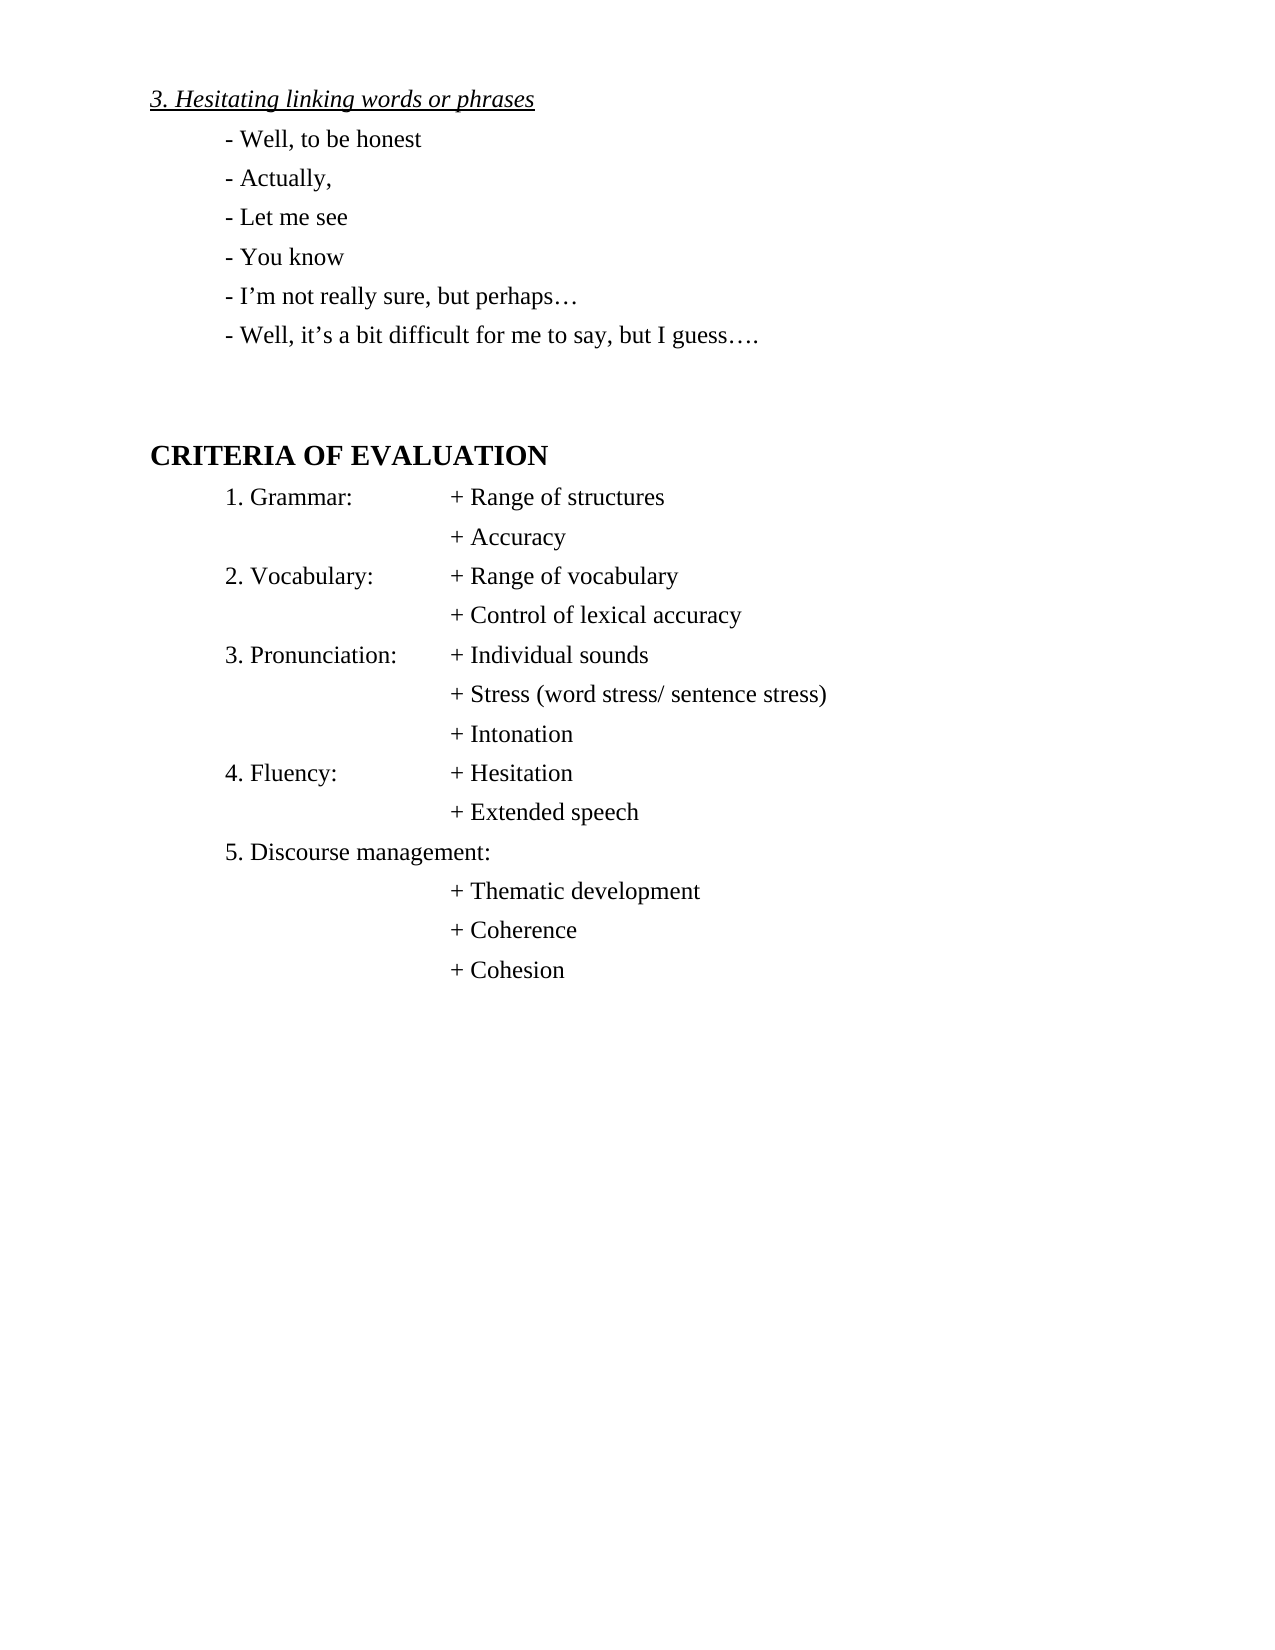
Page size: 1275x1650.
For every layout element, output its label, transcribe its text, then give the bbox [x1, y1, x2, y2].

text CRITERIA OF EVALUATION [150, 438, 1125, 471]
text + Coherence [150, 916, 1125, 944]
text 1. Grammar: + Range of structures [150, 482, 1125, 511]
text 5. Discourse management: [150, 837, 1125, 866]
text + Extended speech [150, 797, 1125, 826]
text + Cohesion [150, 955, 1125, 984]
text - Actually, [150, 163, 1125, 192]
text + Intonation [150, 719, 1125, 747]
text 2. Vocabulary: + Range of vocabulary [150, 561, 1125, 590]
text 3. Hesitating linking words or phrases [150, 84, 1125, 113]
text + Accuracy [150, 522, 1125, 551]
text - Well, to be honest [150, 124, 1125, 152]
text + Stress (word stress/ sentence stress) [150, 679, 1125, 708]
text 3. Pronunciation: + Individual sounds [150, 640, 1125, 669]
text - Let me see [150, 202, 1125, 231]
text + Thematic development [150, 876, 1125, 905]
text - Well, it’s a bit difficult for me to say, but I guess…. [150, 321, 1125, 349]
text - You know [150, 242, 1125, 271]
text 4. Fluency: + Hesitation [150, 758, 1125, 787]
text - I’m not really sure, but perhaps… [150, 281, 1125, 310]
text + Control of lexical accuracy [150, 601, 1125, 629]
